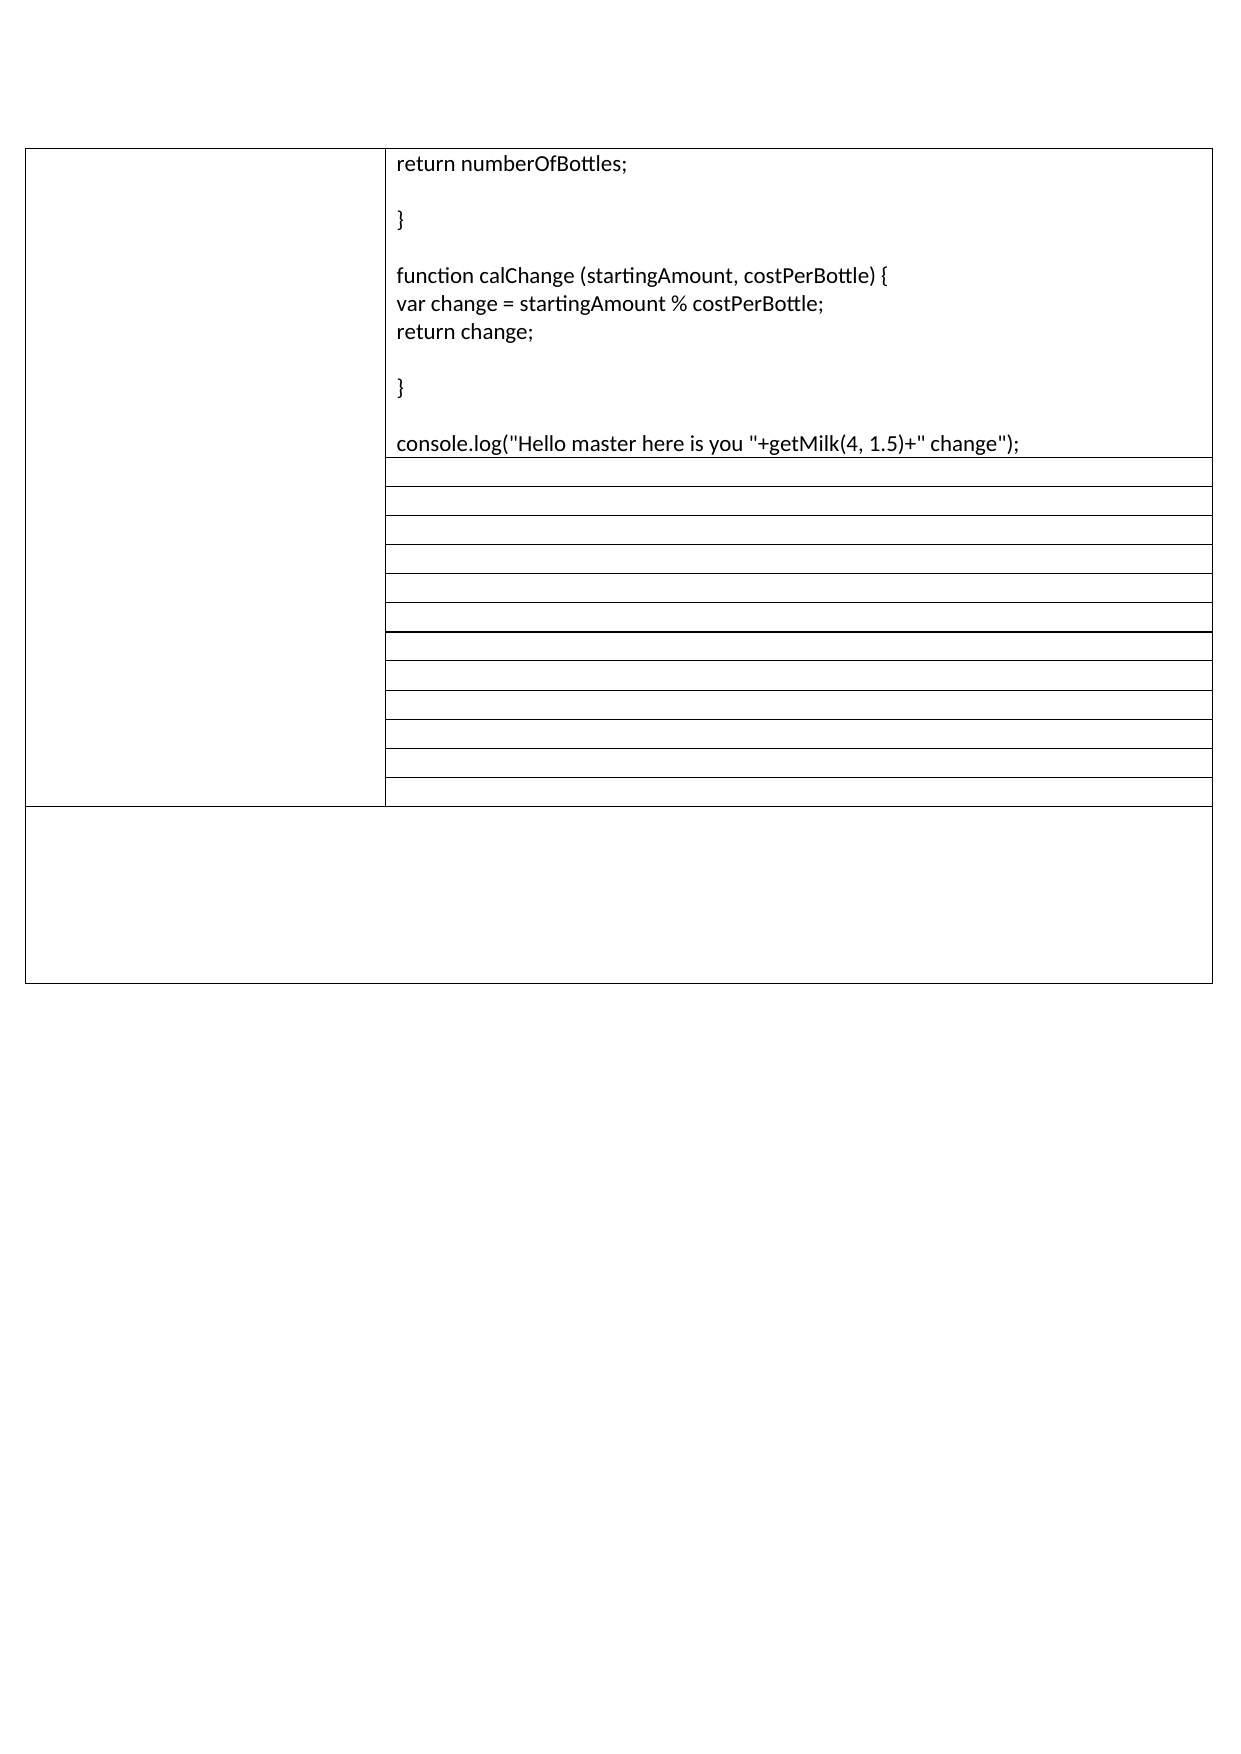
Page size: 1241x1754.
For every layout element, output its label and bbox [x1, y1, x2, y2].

table_cell [386, 749, 1212, 777]
table_cell [386, 720, 1212, 748]
table_cell [386, 487, 1212, 515]
table_cell [386, 778, 1212, 806]
table_cell [386, 516, 1212, 544]
table_cell [386, 458, 1212, 486]
table_cell [386, 691, 1212, 718]
table_cell [386, 574, 1212, 602]
table_cell [386, 545, 1212, 573]
table_cell [26, 807, 1212, 983]
table_cell [386, 661, 1212, 689]
table_cell [386, 603, 1212, 631]
table_cell [386, 633, 1212, 660]
table_cell [386, 149, 1212, 457]
